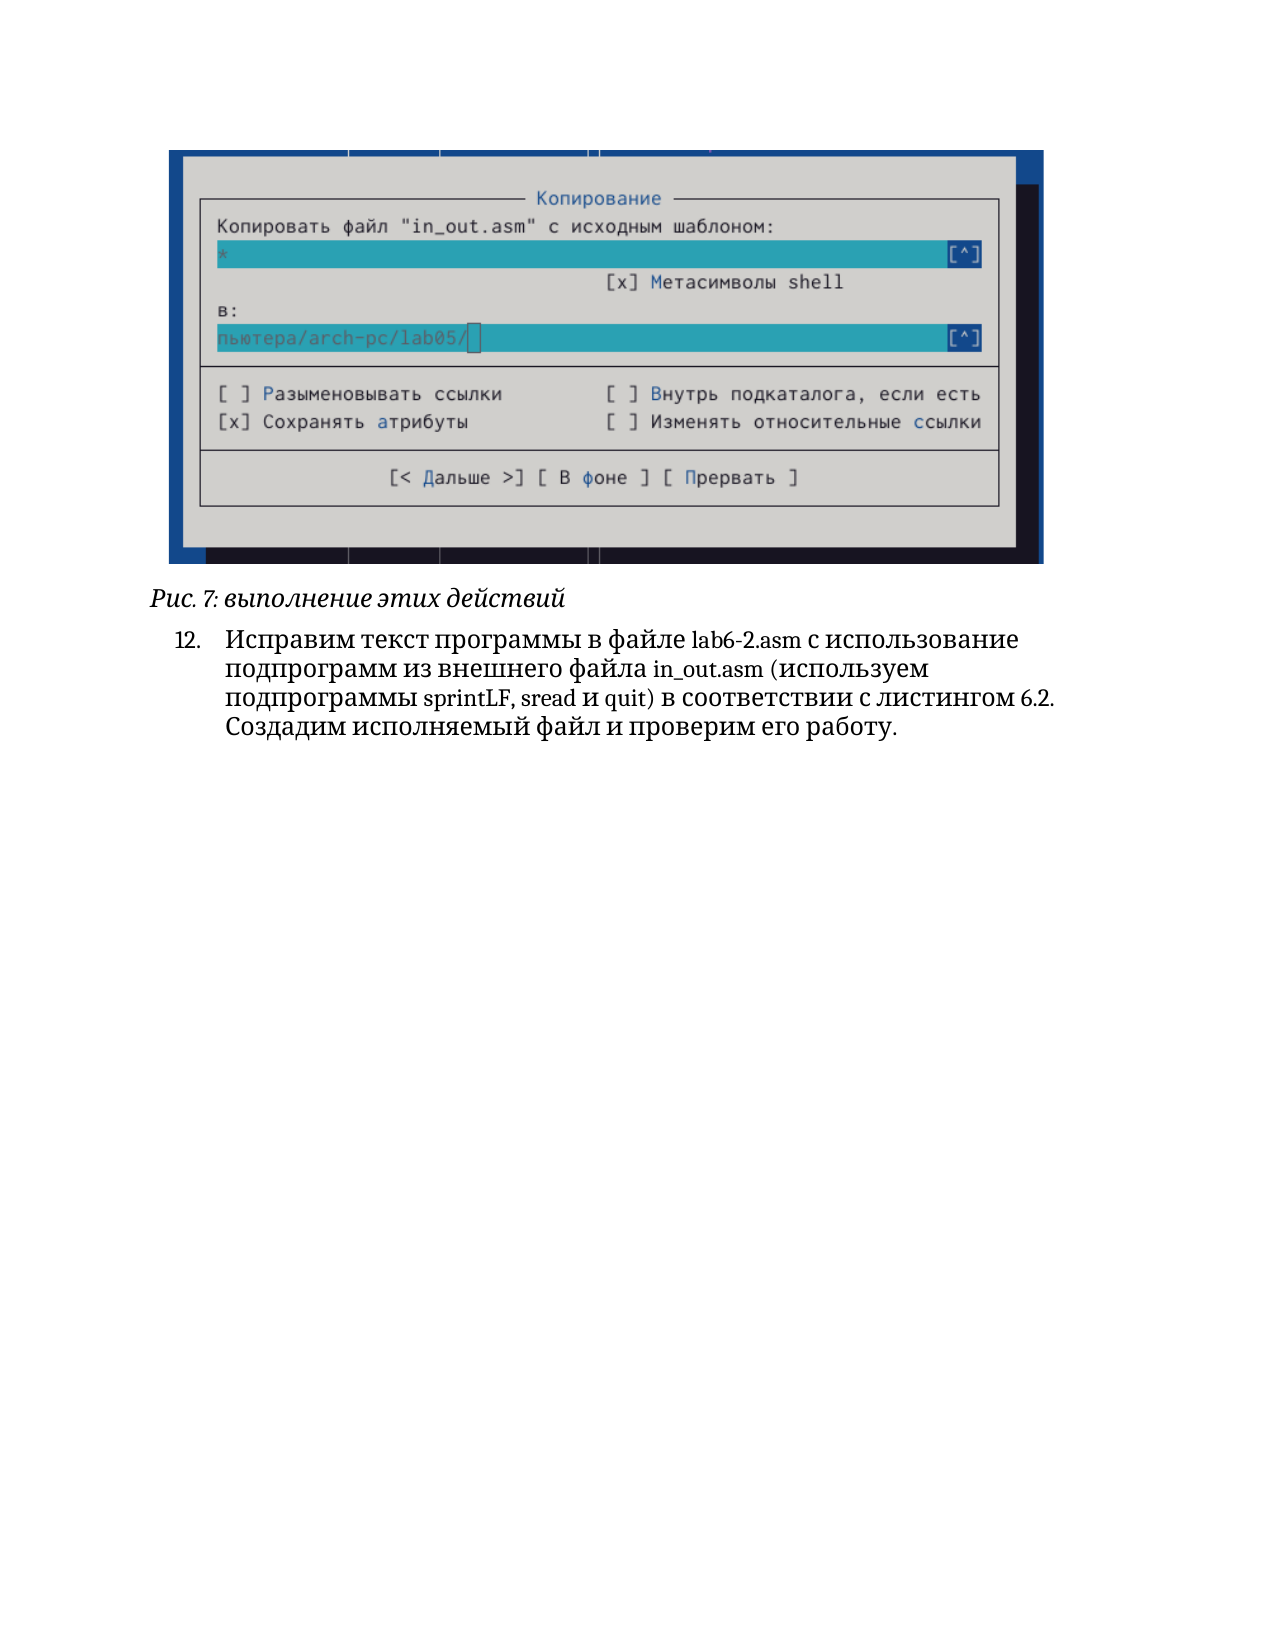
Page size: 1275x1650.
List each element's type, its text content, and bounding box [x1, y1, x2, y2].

text Рис. 7: выполнение этих действий [150, 585, 1125, 614]
list Исправим текст программы в файле lab6-2.asm с использование подпрограмм из внешнего файла in_out.asm (используем подпрограммы sprintLF, sread и quit) в соответствии с листингом 6.2. Создадим исполняемый файл и проверим его работу. [175, 626, 1125, 741]
picture [168, 150, 1044, 564]
